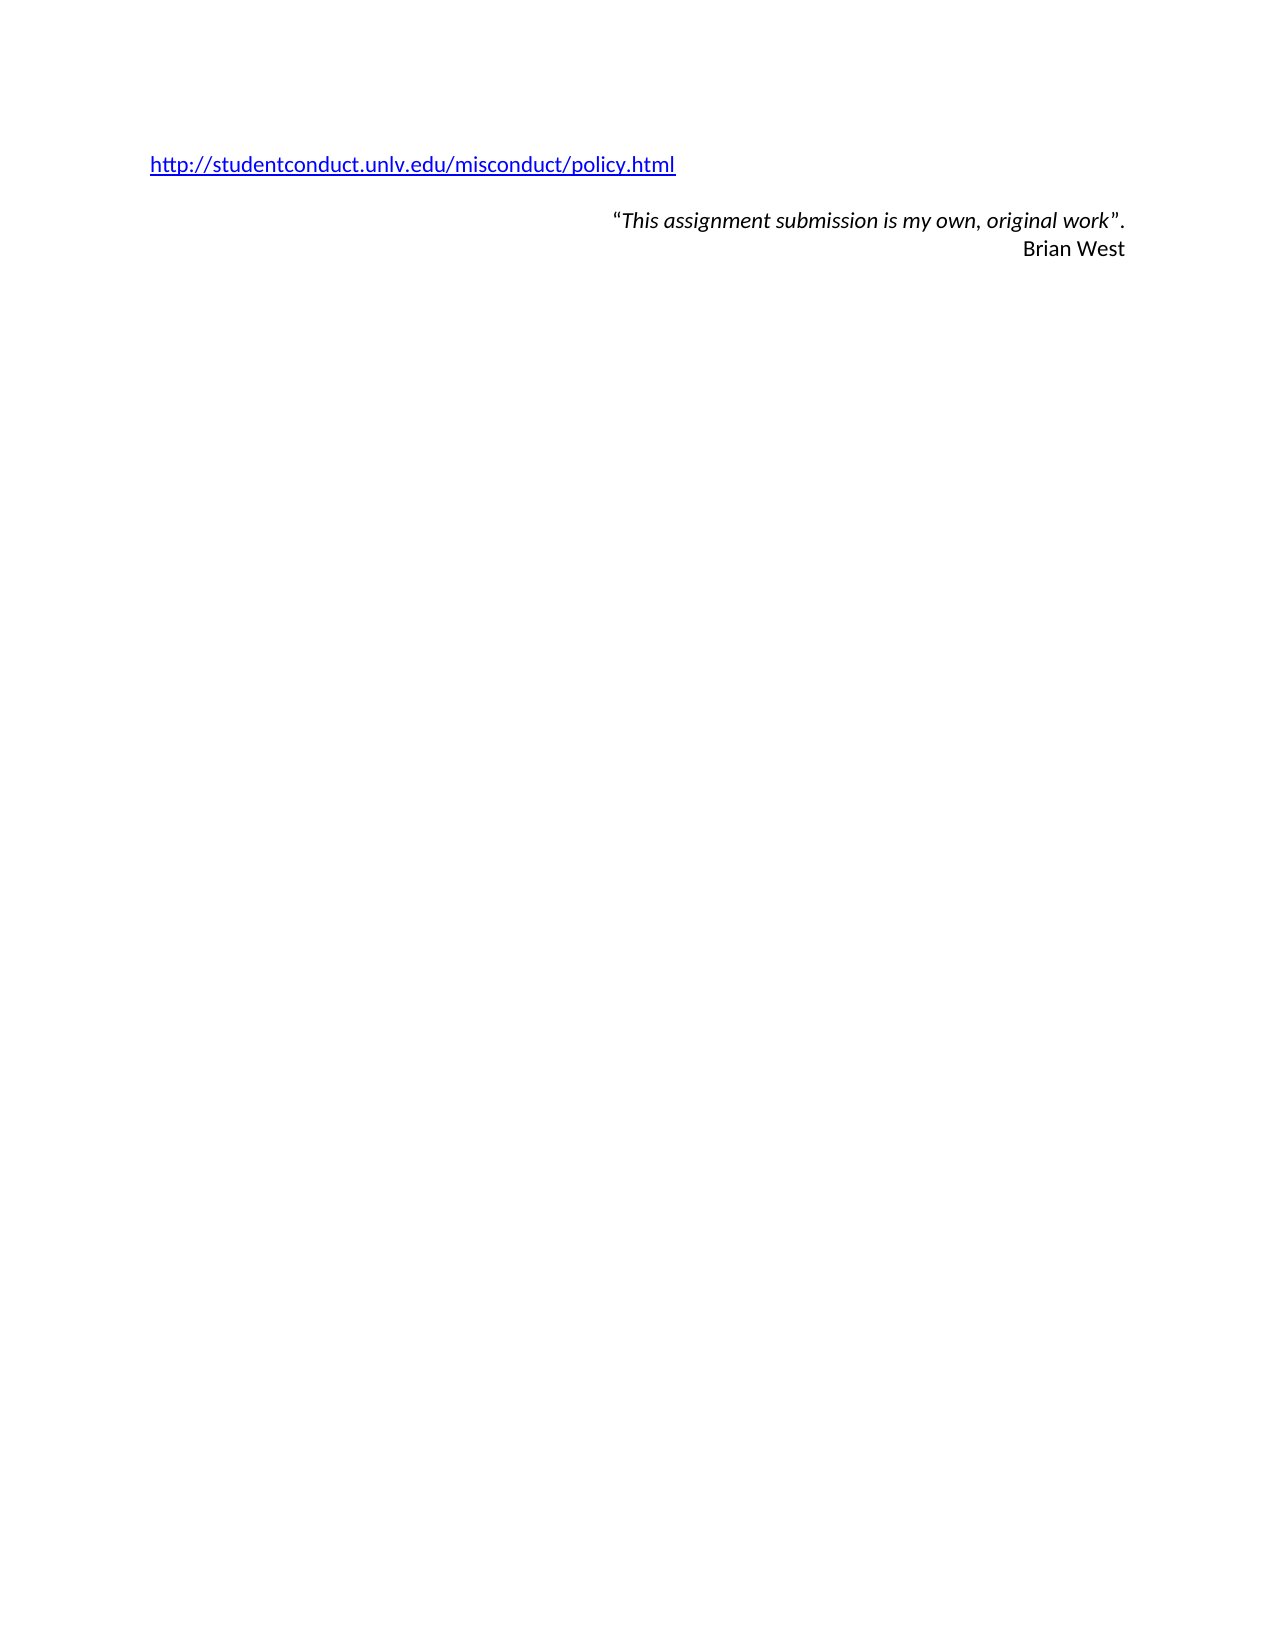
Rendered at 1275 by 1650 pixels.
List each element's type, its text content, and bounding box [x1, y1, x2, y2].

text http://studentconduct.unlv.edu/misconduct/policy.html [150, 150, 1125, 178]
text Brian West [150, 234, 1125, 262]
text “This assignment submission is my own, original work”. [150, 206, 1125, 234]
